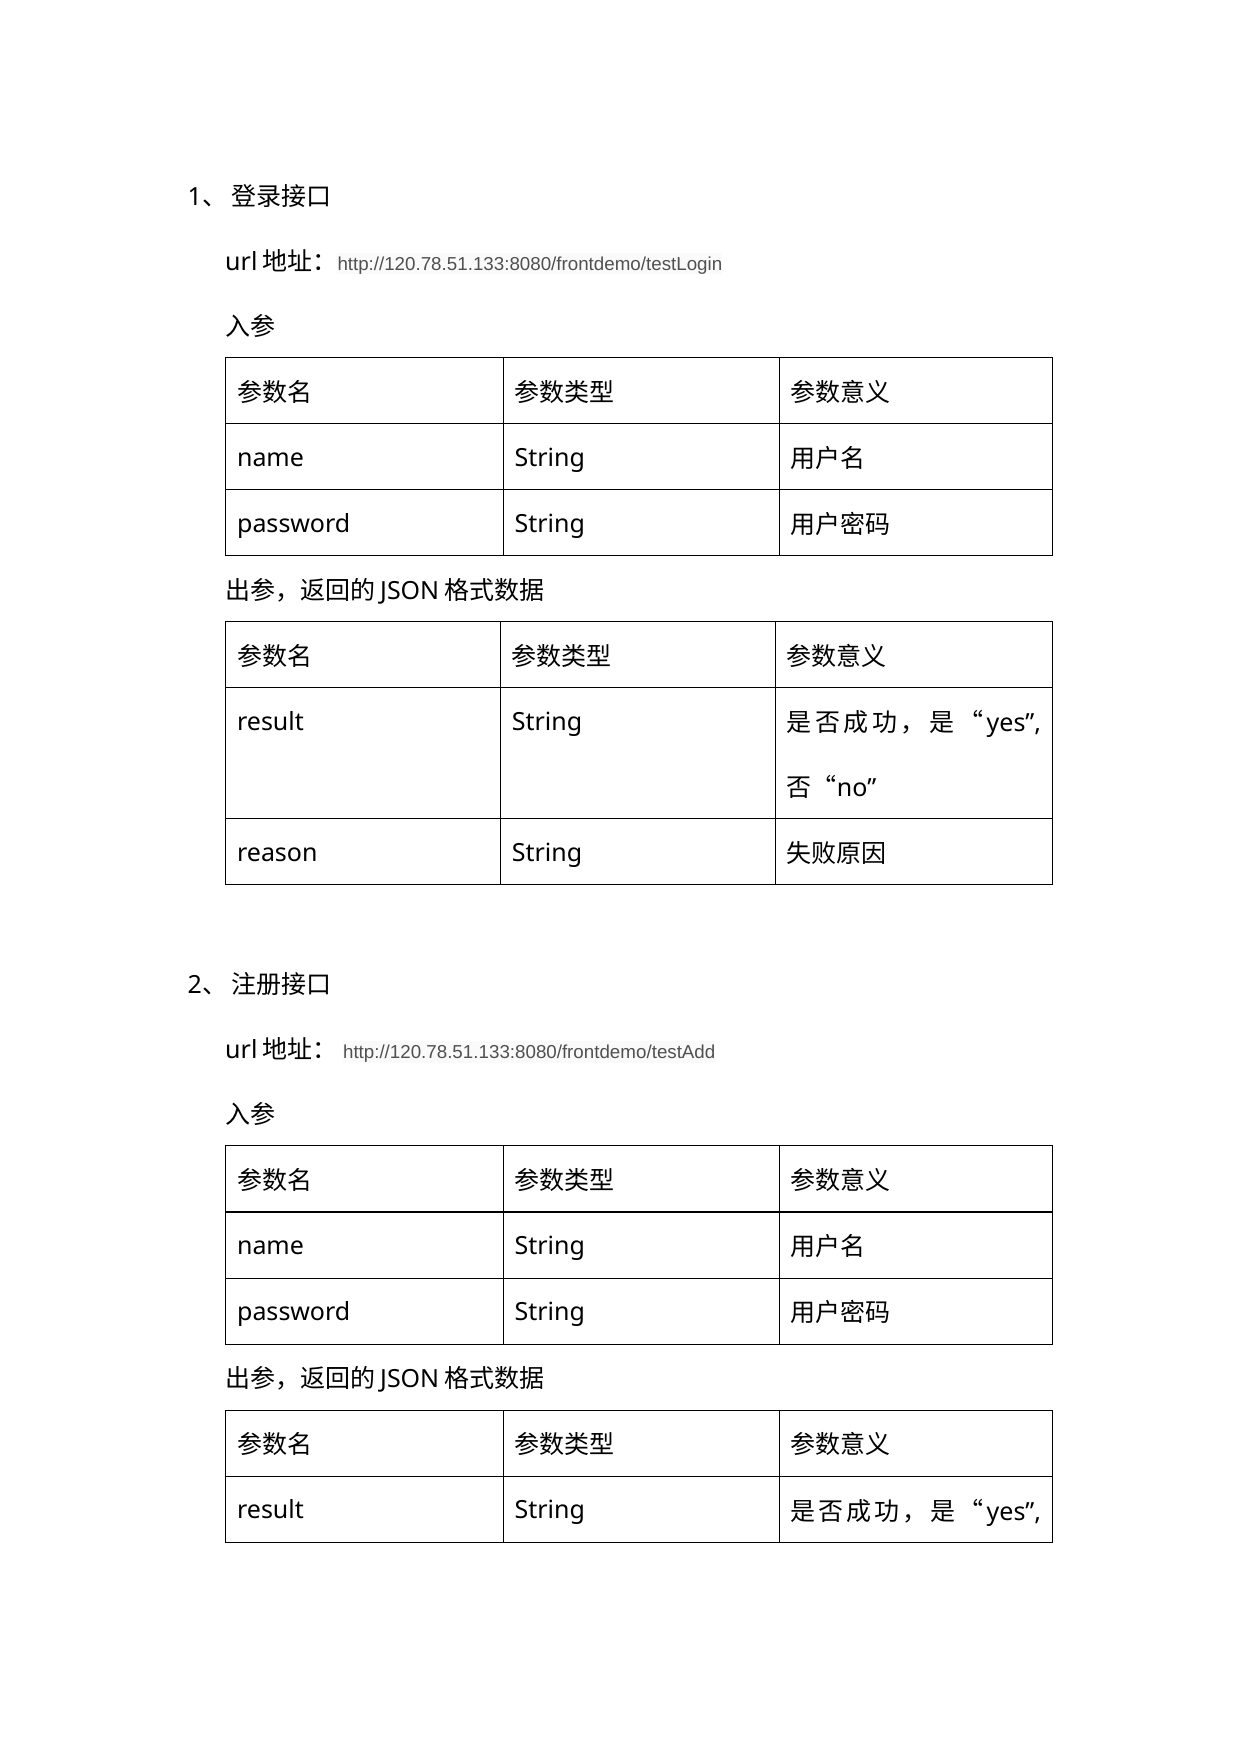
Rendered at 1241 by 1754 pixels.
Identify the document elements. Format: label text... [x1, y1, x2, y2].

table_header 参数意义 [780, 358, 1052, 423]
table_header 参数意义 [780, 1411, 1052, 1476]
table_cell 失败原因 [776, 819, 1052, 884]
table_cell 用户密码 [780, 490, 1052, 555]
table_cell password [226, 490, 503, 555]
list 出参，返回的JSON格式数据 [225, 1345, 1053, 1409]
table_header 参数名 [226, 1411, 503, 1476]
table_cell name [226, 424, 503, 489]
list 注册接口 [187, 950, 1053, 1015]
table_header 参数名 [226, 1146, 503, 1211]
table_cell 用户密码 [780, 1279, 1052, 1343]
table_cell name [226, 1213, 503, 1277]
table_header 参数类型 [504, 1411, 779, 1476]
table_cell password [226, 1279, 503, 1343]
list url地址：http://120.78.51.133:8080/frontdemo/testLogin [225, 227, 1053, 292]
table_cell String [504, 1279, 779, 1343]
table_header 参数意义 [780, 1146, 1052, 1211]
table_cell 是否成功，是“yes”,否“no” [780, 1477, 1052, 1542]
table_cell String [504, 1213, 779, 1277]
table_cell String [501, 688, 775, 818]
table_cell 是否成功，是“yes”,否“no” [776, 688, 1052, 818]
list 出参，返回的JSON格式数据 [225, 556, 1053, 621]
table_header 参数意义 [776, 622, 1052, 687]
table_cell result [226, 1477, 503, 1542]
list 登录接口 [187, 162, 1053, 227]
table_header 参数类型 [504, 1146, 779, 1211]
table_header 参数类型 [501, 622, 775, 687]
list 入参 [225, 292, 1053, 357]
table_header 参数类型 [504, 358, 779, 423]
table_header 参数名 [226, 358, 503, 423]
table_cell String [504, 490, 779, 555]
table_cell 用户名 [780, 424, 1052, 489]
table_cell String [504, 424, 779, 489]
table_header 参数名 [226, 622, 500, 687]
table_cell String [501, 819, 775, 884]
table_cell reason [226, 819, 500, 884]
table_cell 用户名 [780, 1213, 1052, 1277]
table_cell result [226, 688, 500, 818]
table_cell String [504, 1477, 779, 1542]
list url地址： http://120.78.51.133:8080/frontdemo/testAdd [225, 1015, 1053, 1080]
list 入参 [225, 1080, 1053, 1145]
